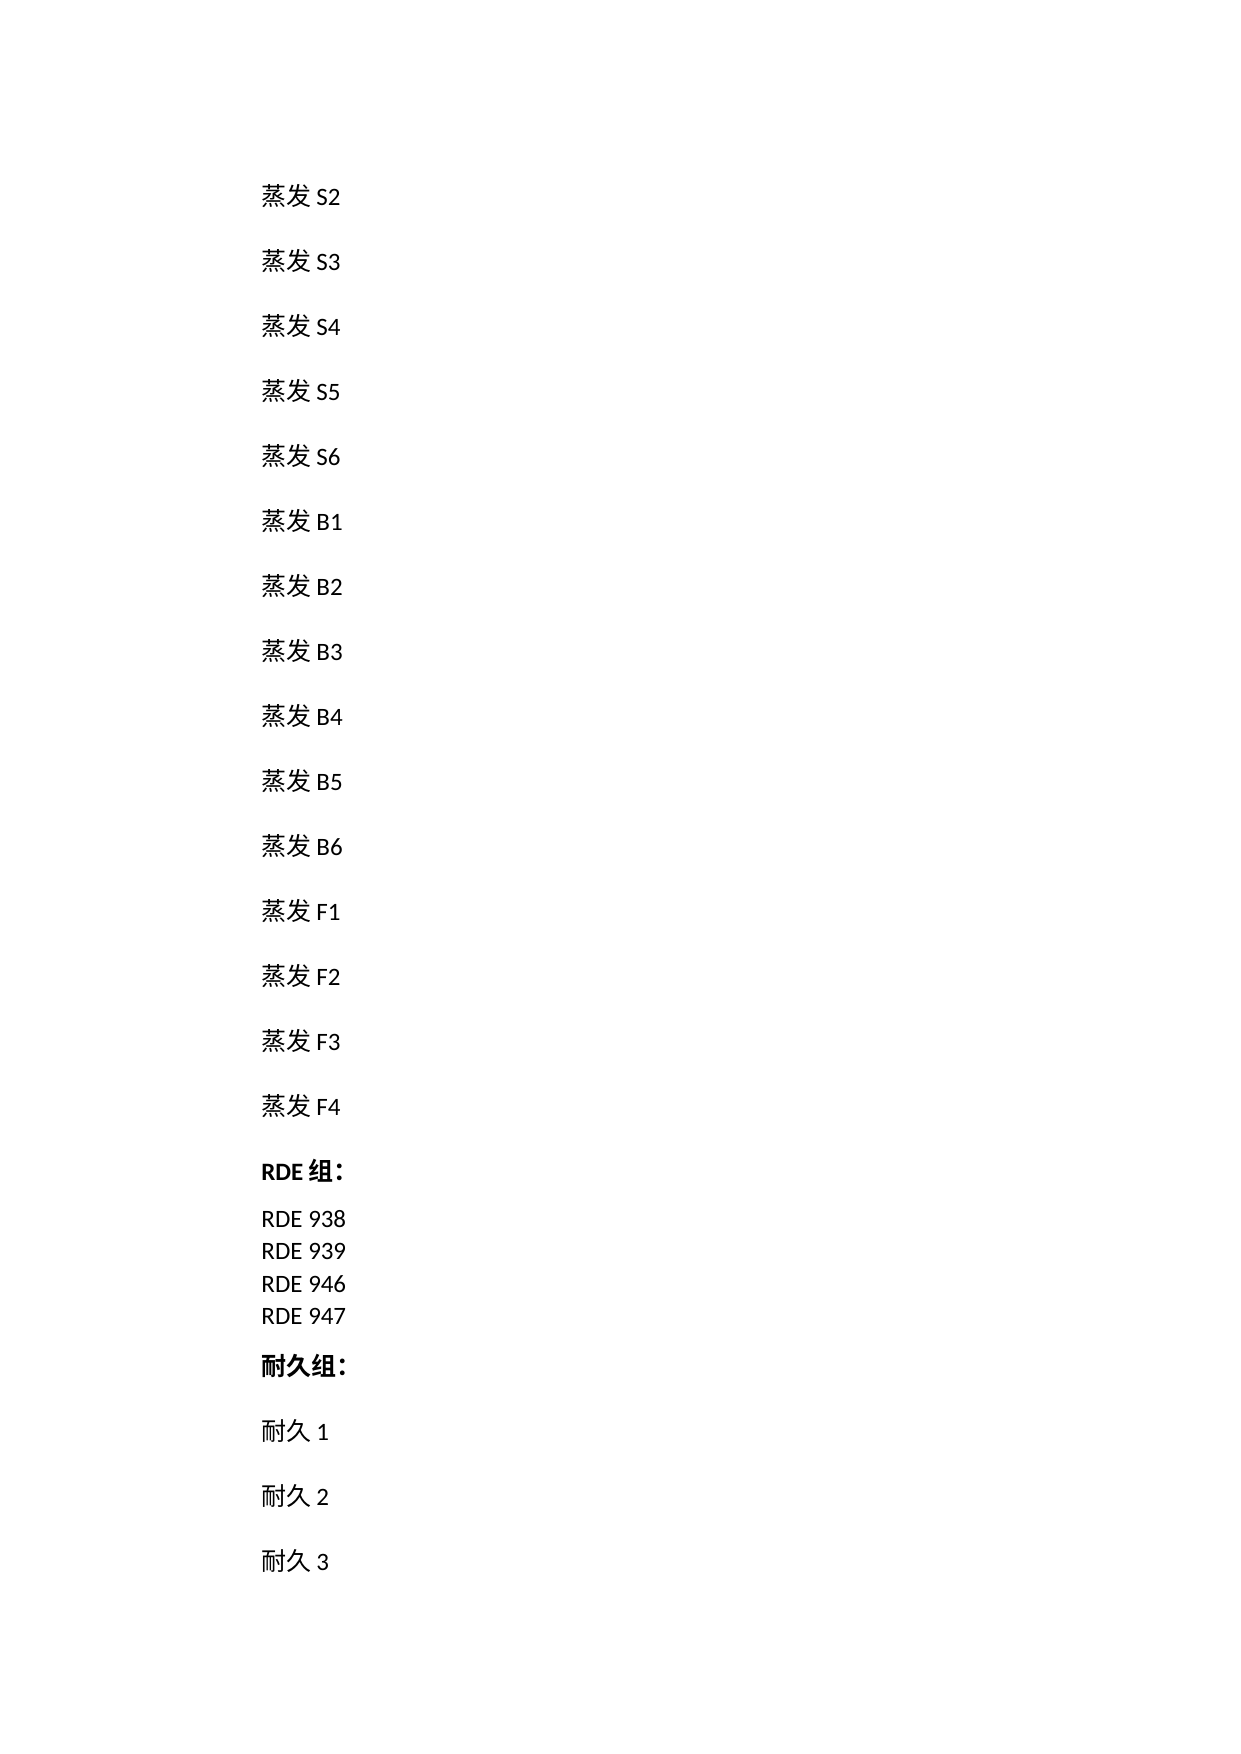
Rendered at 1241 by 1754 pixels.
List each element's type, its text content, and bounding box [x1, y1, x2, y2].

text 蒸发S6 [261, 422, 1053, 487]
text 耐久3 [261, 1527, 1053, 1592]
text 蒸发S5 [261, 357, 1053, 422]
text RDE 946 [261, 1267, 1053, 1299]
text 蒸发F4 [261, 1072, 1053, 1137]
text RDE 938 [261, 1202, 1053, 1234]
text 耐久2 [261, 1462, 1053, 1527]
text 蒸发F1 [261, 877, 1053, 942]
text 蒸发F3 [261, 1007, 1053, 1072]
text 蒸发B2 [261, 552, 1053, 617]
text 蒸发S3 [261, 227, 1053, 292]
text 蒸发B6 [261, 812, 1053, 877]
text 耐久1 [261, 1397, 1053, 1462]
text 蒸发F2 [261, 942, 1053, 1007]
text 蒸发B5 [261, 747, 1053, 812]
text RDE 939 [261, 1234, 1053, 1267]
text RDE 947 [261, 1299, 1053, 1332]
text 耐久组： [261, 1332, 1053, 1397]
text 蒸发B4 [261, 682, 1053, 747]
text 蒸发B1 [261, 487, 1053, 552]
text 蒸发B3 [261, 617, 1053, 682]
text 蒸发S4 [261, 292, 1053, 357]
text RDE组： [261, 1137, 1053, 1202]
text 蒸发S2 [261, 162, 1053, 227]
